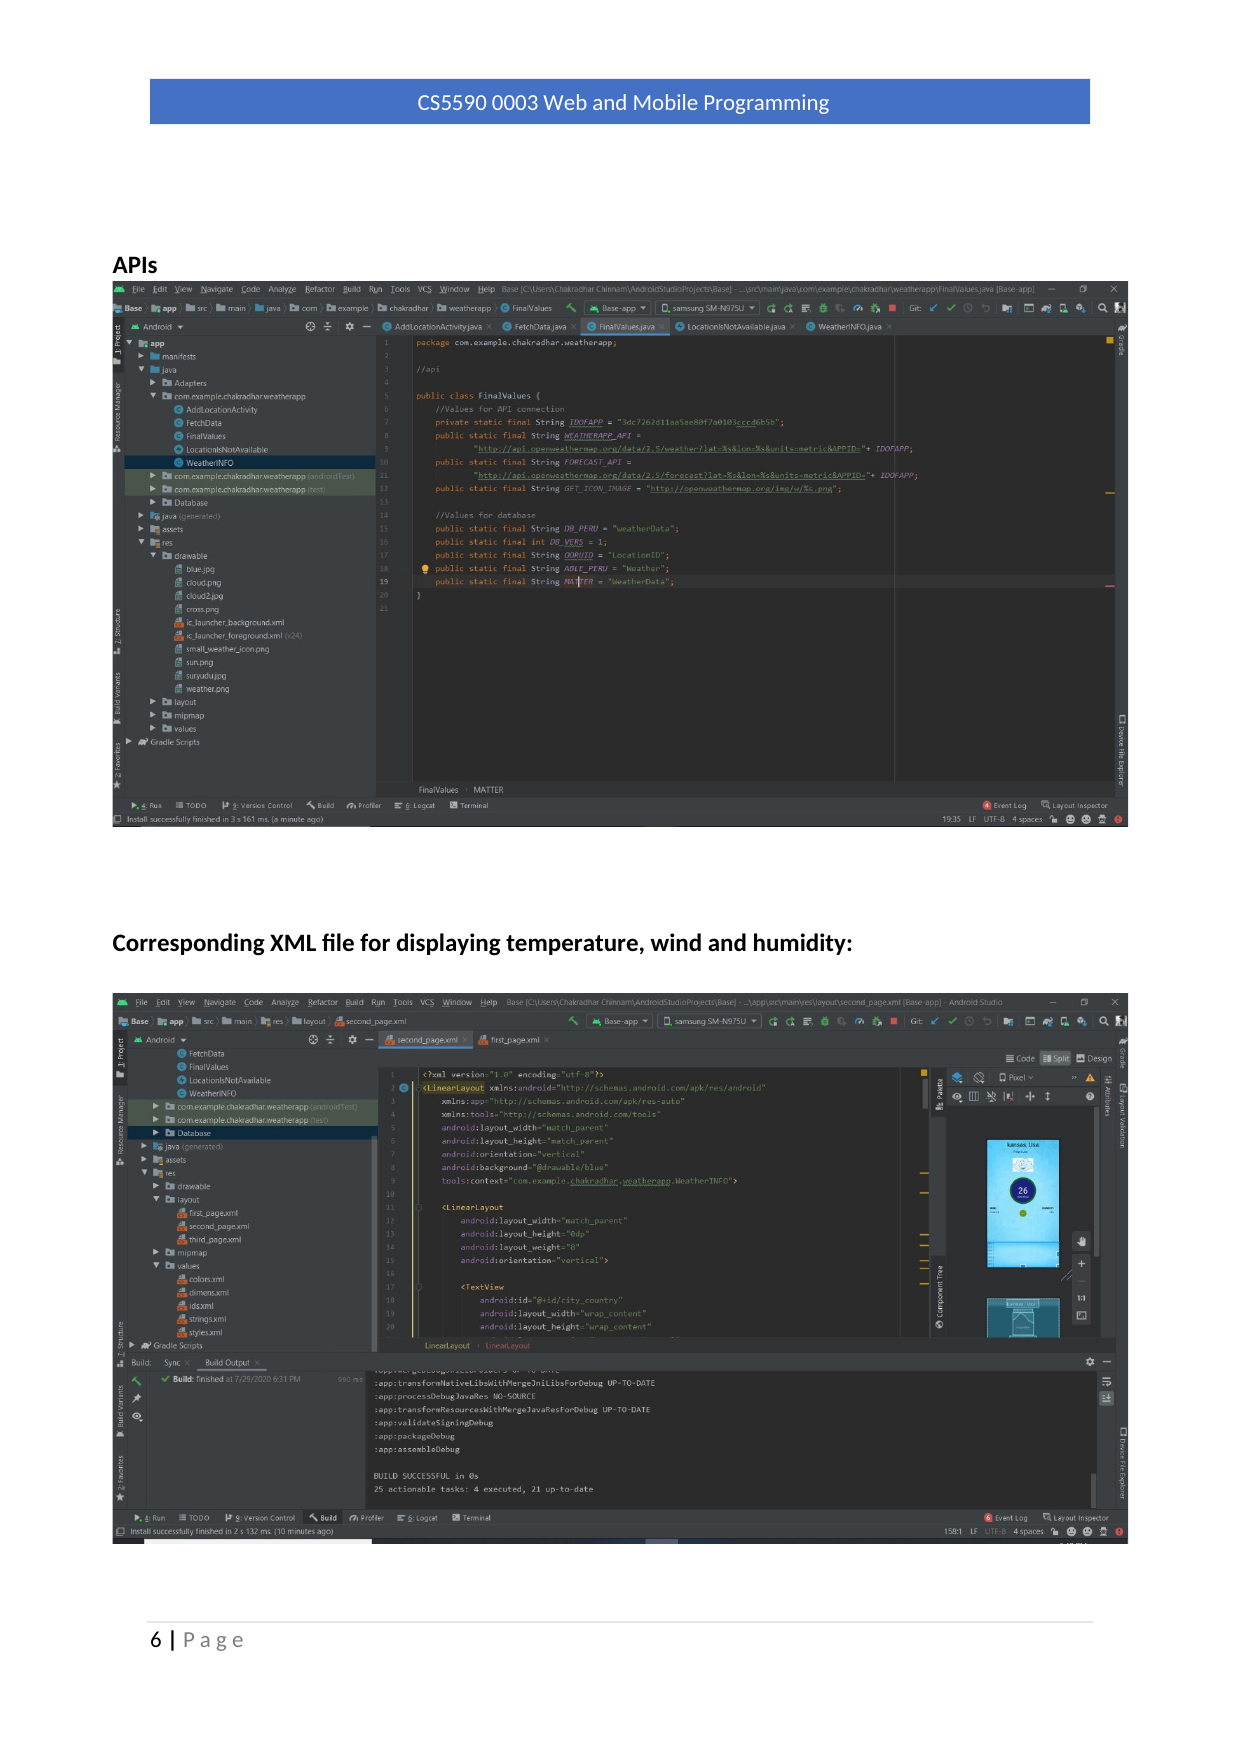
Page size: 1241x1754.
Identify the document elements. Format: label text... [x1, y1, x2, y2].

picture [112, 993, 1129, 1544]
picture [112, 281, 1129, 827]
text Corresponding XML file for displaying temperature, wind and humidity: [112, 927, 1086, 958]
text APIs [112, 249, 1086, 279]
